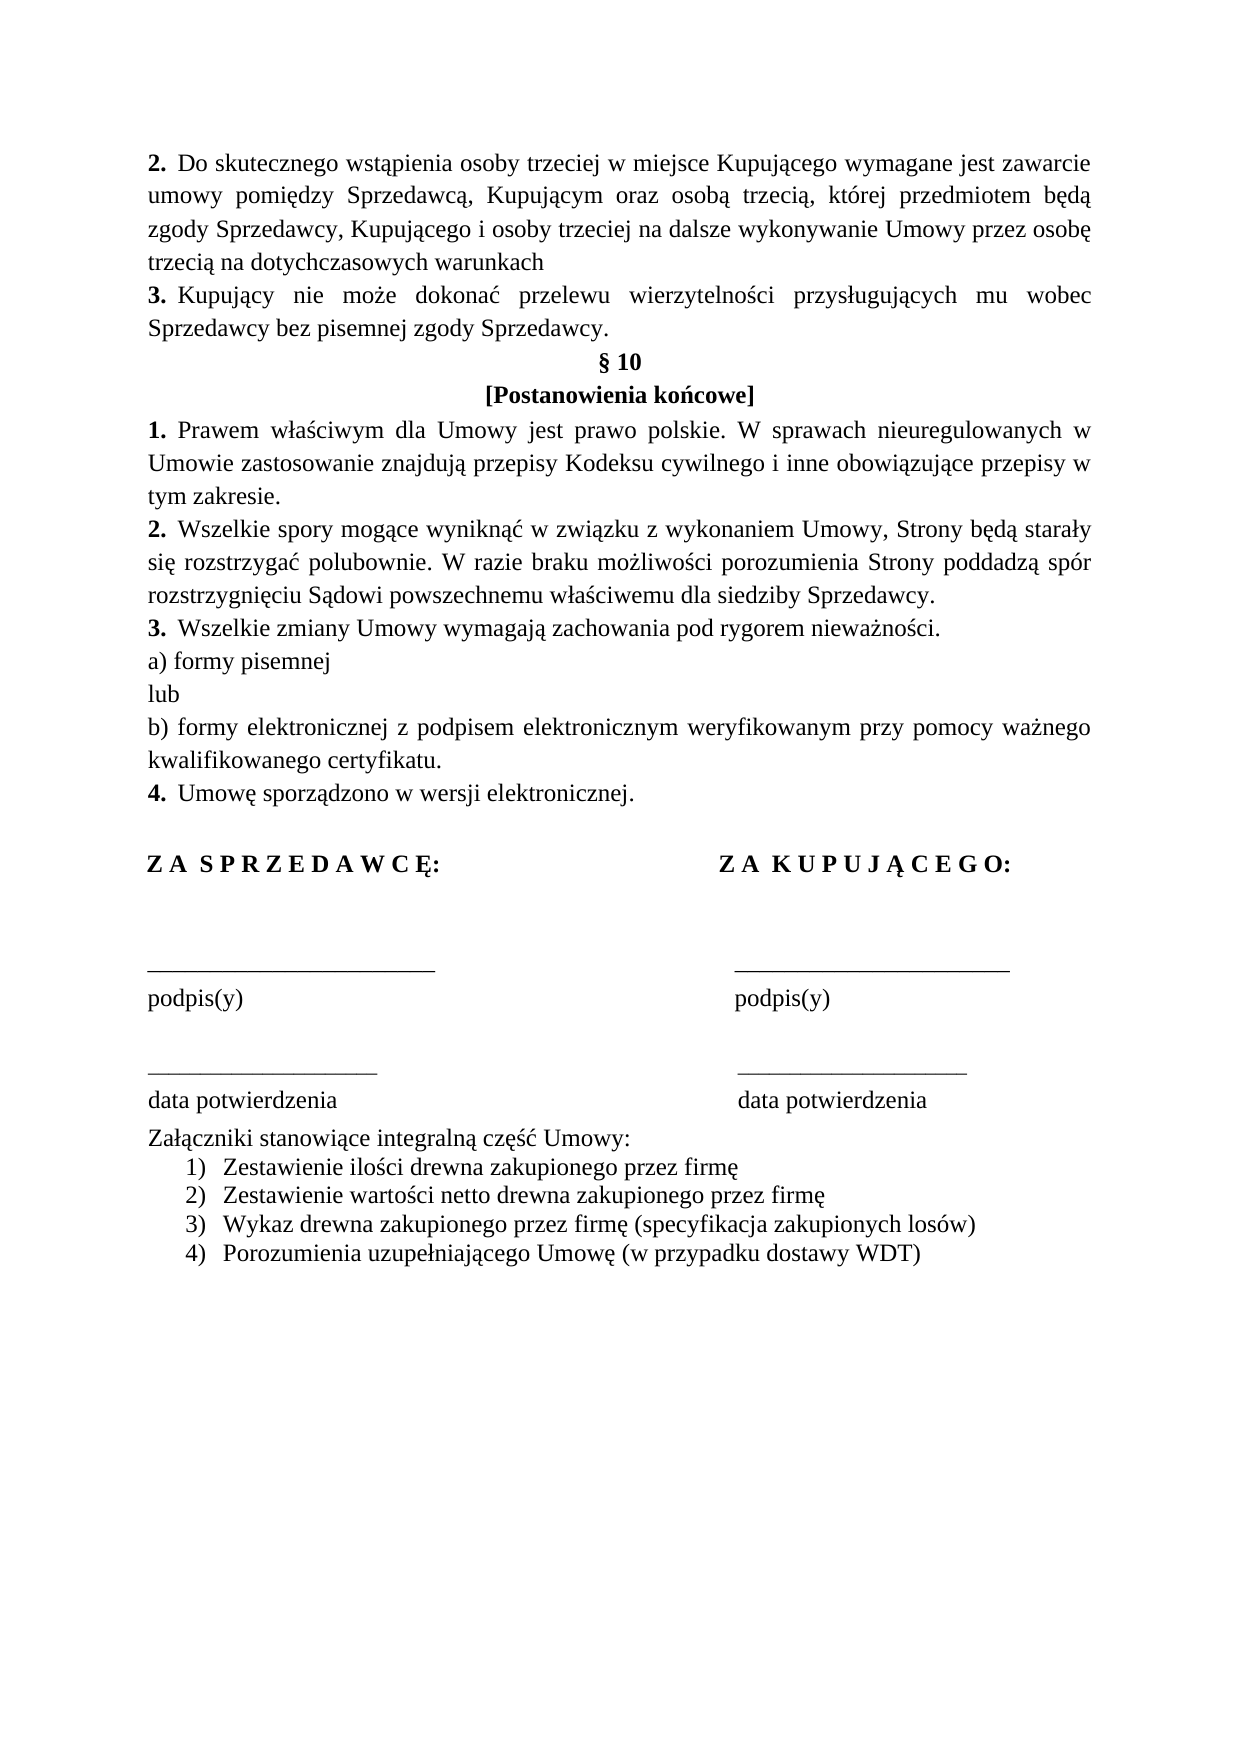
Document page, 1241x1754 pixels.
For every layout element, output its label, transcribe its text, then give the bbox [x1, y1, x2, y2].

text podpis(y) podpis(y) [147, 983, 1093, 1012]
text [Postanowienia końcowe] [148, 380, 1092, 409]
list Do skutecznego wstąpienia osoby trzeciej w miejsce Kupującego wymagane jest zawarcie umowy pomiędzy Sprzedawcą, Kupującym oraz osobą trzecią, której przedmiotem będą zgody Sprzedawcy, Kupującego i osoby trzeciej na dalsze wykonywanie Umowy przez osobę trzecią na dotychczasowych warunkach [148, 148, 1092, 275]
list Porozumienia uzupełniającego Umowę (w przypadku dostawy WDT) [185, 1238, 1093, 1267]
list a) formy pisemnej [148, 646, 1092, 675]
text _______________________ ______________________ [147, 946, 1093, 974]
list Zestawienie ilości drewna zakupionego przez firmę [185, 1152, 1093, 1180]
list Umowę sporządzono w wersji elektronicznej. [148, 778, 1092, 807]
list Wszelkie zmiany Umowy wymagają zachowania pod rygorem nieważności. [148, 613, 1092, 642]
list Kupujący nie może dokonać przelewu wierzytelności przysługujących mu wobec Sprzedawcy bez pisemnej zgody Sprzedawcy. [148, 280, 1092, 341]
list Wykaz drewna zakupionego przez firmę (specyfikacja zakupionych losów) [185, 1209, 1093, 1238]
text ______________________ ______________________ [147, 1053, 1060, 1077]
list Zestawienie wartości netto drewna zakupionego przez firmę [185, 1180, 1093, 1209]
list b) formy elektronicznej z podpisem elektronicznym weryfikowanym przy pomocy ważnego kwalifikowanego certyfikatu. [148, 712, 1092, 774]
list Prawem właściwym dla Umowy jest prawo polskie. W sprawach nieuregulowanych w Umowie zastosowanie znajdują przepisy Kodeksu cywilnego i inne obowiązujące przepisy w tym zakresie. [148, 415, 1092, 510]
list lub [148, 679, 1092, 708]
text data potwierdzenia data potwierdzenia [147, 1085, 1060, 1114]
text Z A S P R Z E D A W C Ę: Z A K U P U J Ą C E G O: [146, 849, 1093, 878]
text Załączniki stanowiące integralną część Umowy: [148, 1123, 1093, 1152]
text § 10 [148, 347, 1092, 376]
list Wszelkie spory mogące wyniknąć w związku z wykonaniem Umowy, Strony będą starały się rozstrzygać polubownie. W razie braku możliwości porozumienia Strony poddadzą spór rozstrzygnięciu Sądowi powszechnemu właściwemu dla siedziby Sprzedawcy. [148, 514, 1092, 609]
